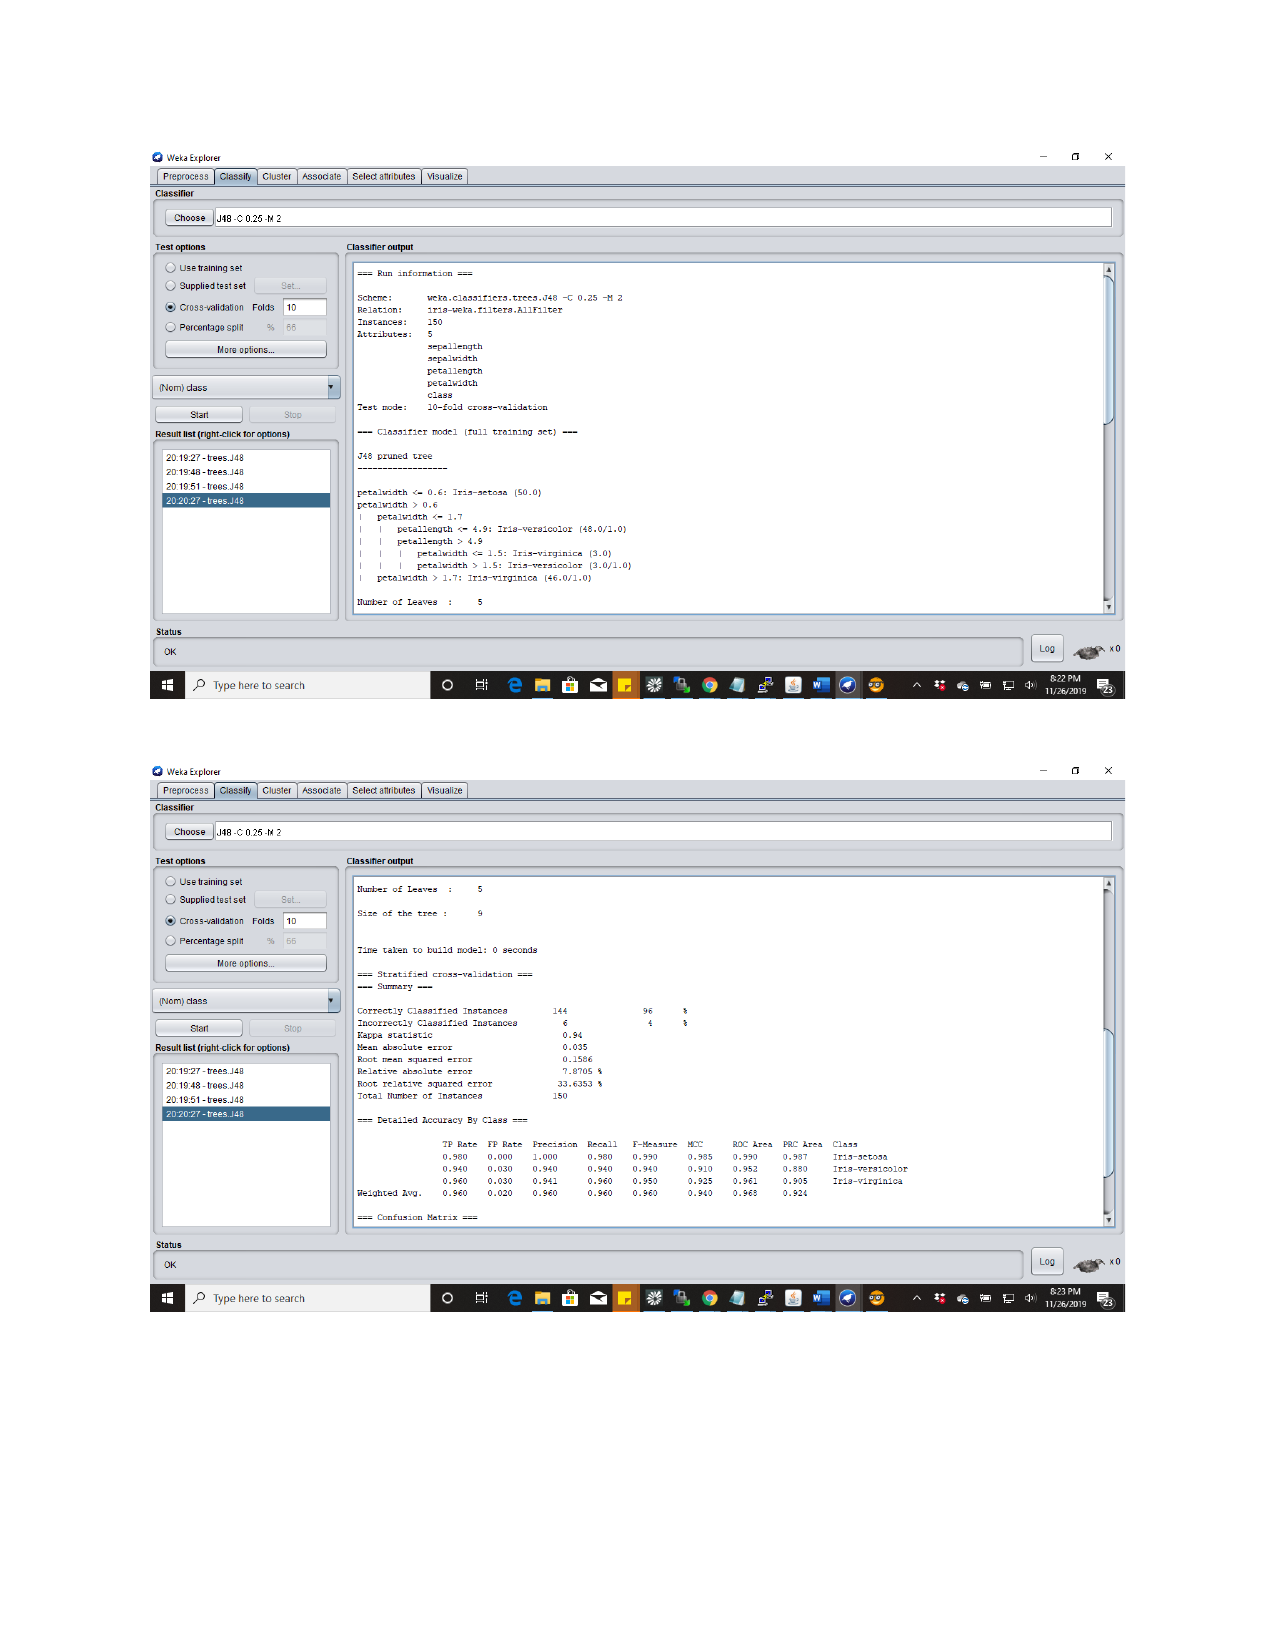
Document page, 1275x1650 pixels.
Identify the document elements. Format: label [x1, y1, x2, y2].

picture [150, 763, 1125, 1312]
picture [150, 150, 1125, 699]
